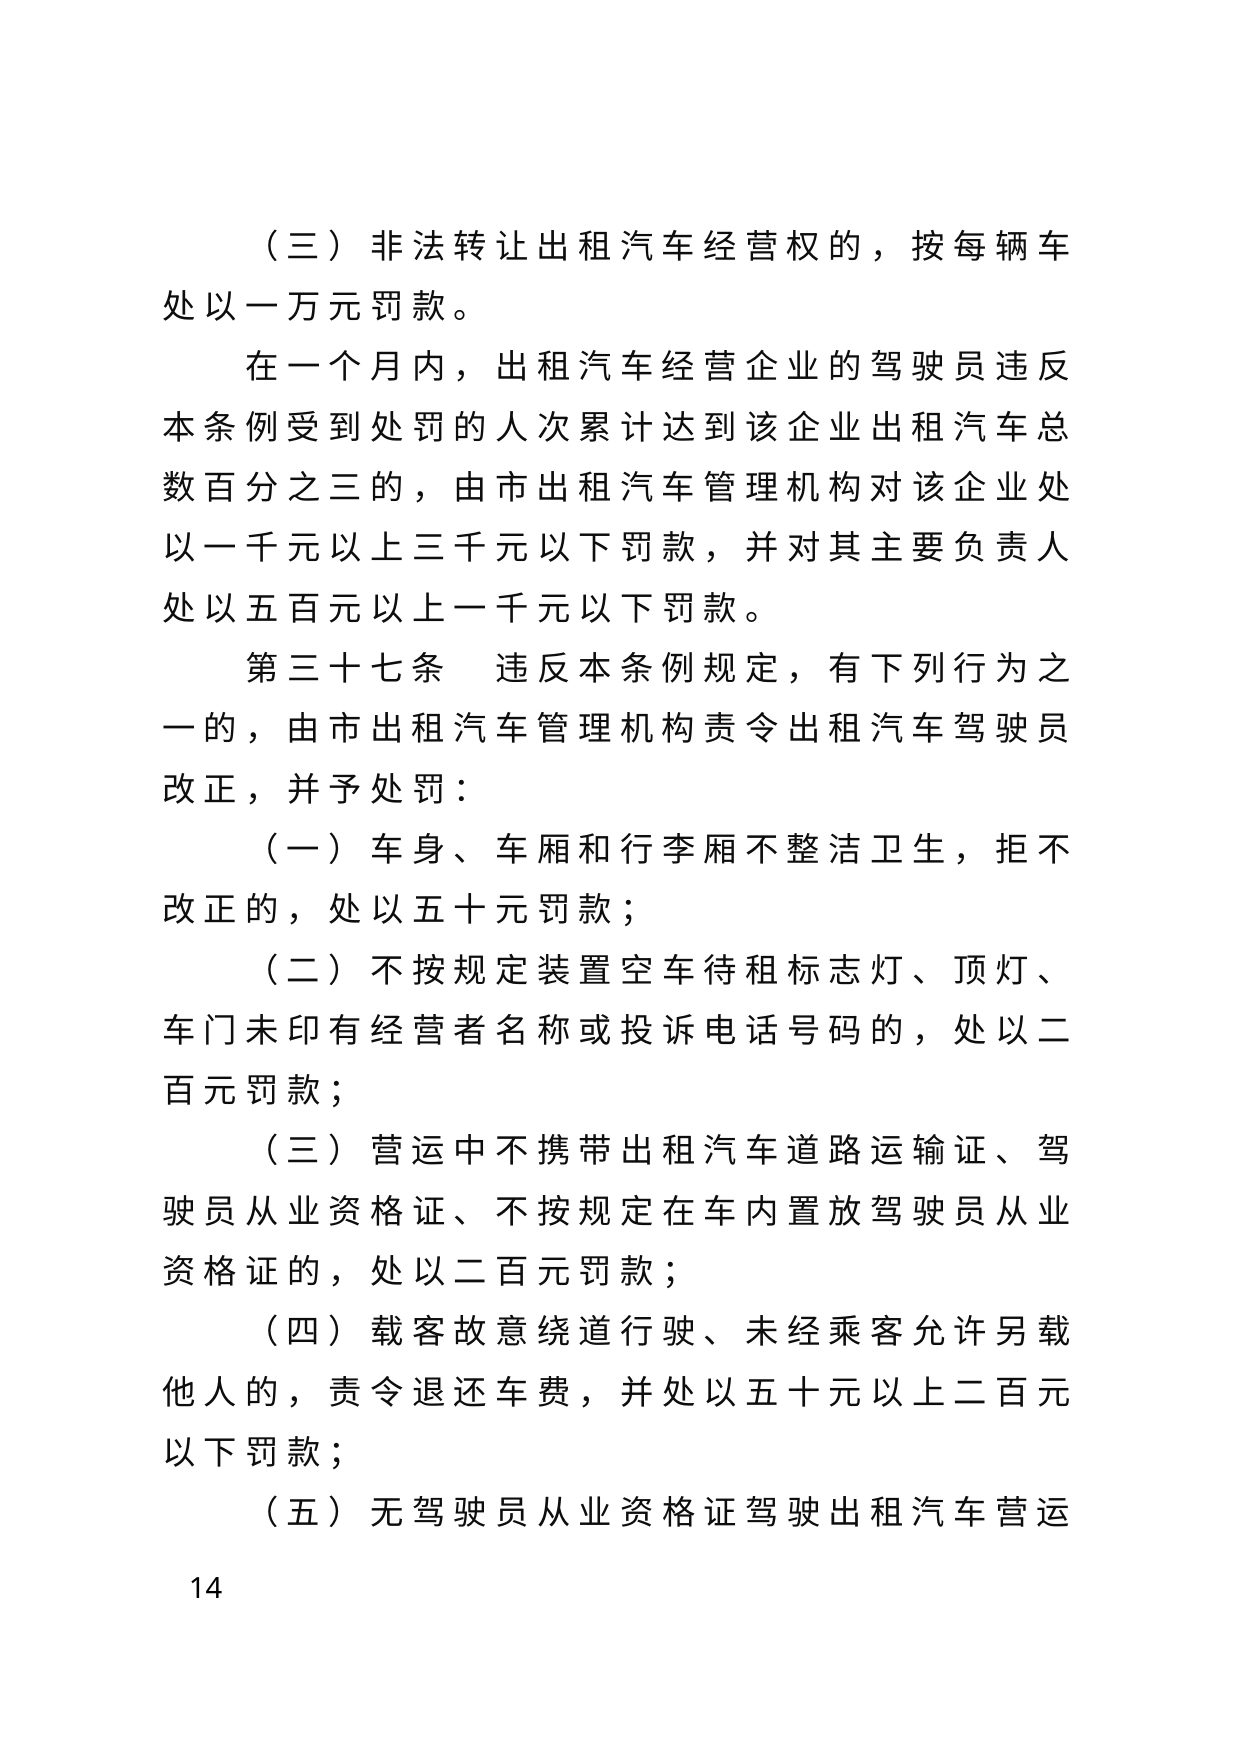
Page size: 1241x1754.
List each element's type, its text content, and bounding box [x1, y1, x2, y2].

text （三）非法转让出租汽车经营权的，按每辆车处以一万元罚款。 [162, 213, 1078, 334]
text （三）营运中不携带出租汽车道路运输证、驾驶员从业资格证、不按规定在车内置放驾驶员从业资格证的，处以二百元罚款； [162, 1118, 1078, 1299]
text （一）车身、车厢和行李厢不整洁卫生，拒不改正的，处以五十元罚款； [162, 817, 1078, 937]
text 第三十七条 违反本条例规定，有下列行为之一的，由市出租汽车管理机构责令出租汽车驾驶员改正，并予处罚： [162, 636, 1078, 817]
text （二）不按规定装置空车待租标志灯、顶灯、车门未印有经营者名称或投诉电话号码的，处以二百元罚款； [162, 937, 1078, 1118]
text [162, 1480, 1078, 1540]
text 在一个月内，出租汽车经营企业的驾驶员违反本条例受到处罚的人次累计达到该企业出租汽车总数百分之三的，由市出租汽车管理机构对该企业处以一千元以上三千元以下罚款，并对其主要负责人处以五百元以上一千元以下罚款。 [162, 334, 1078, 636]
text （四）载客故意绕道行驶、未经乘客允许另载他人的，责令退还车费，并处以五十元以上二百元以下罚款； [162, 1299, 1078, 1480]
